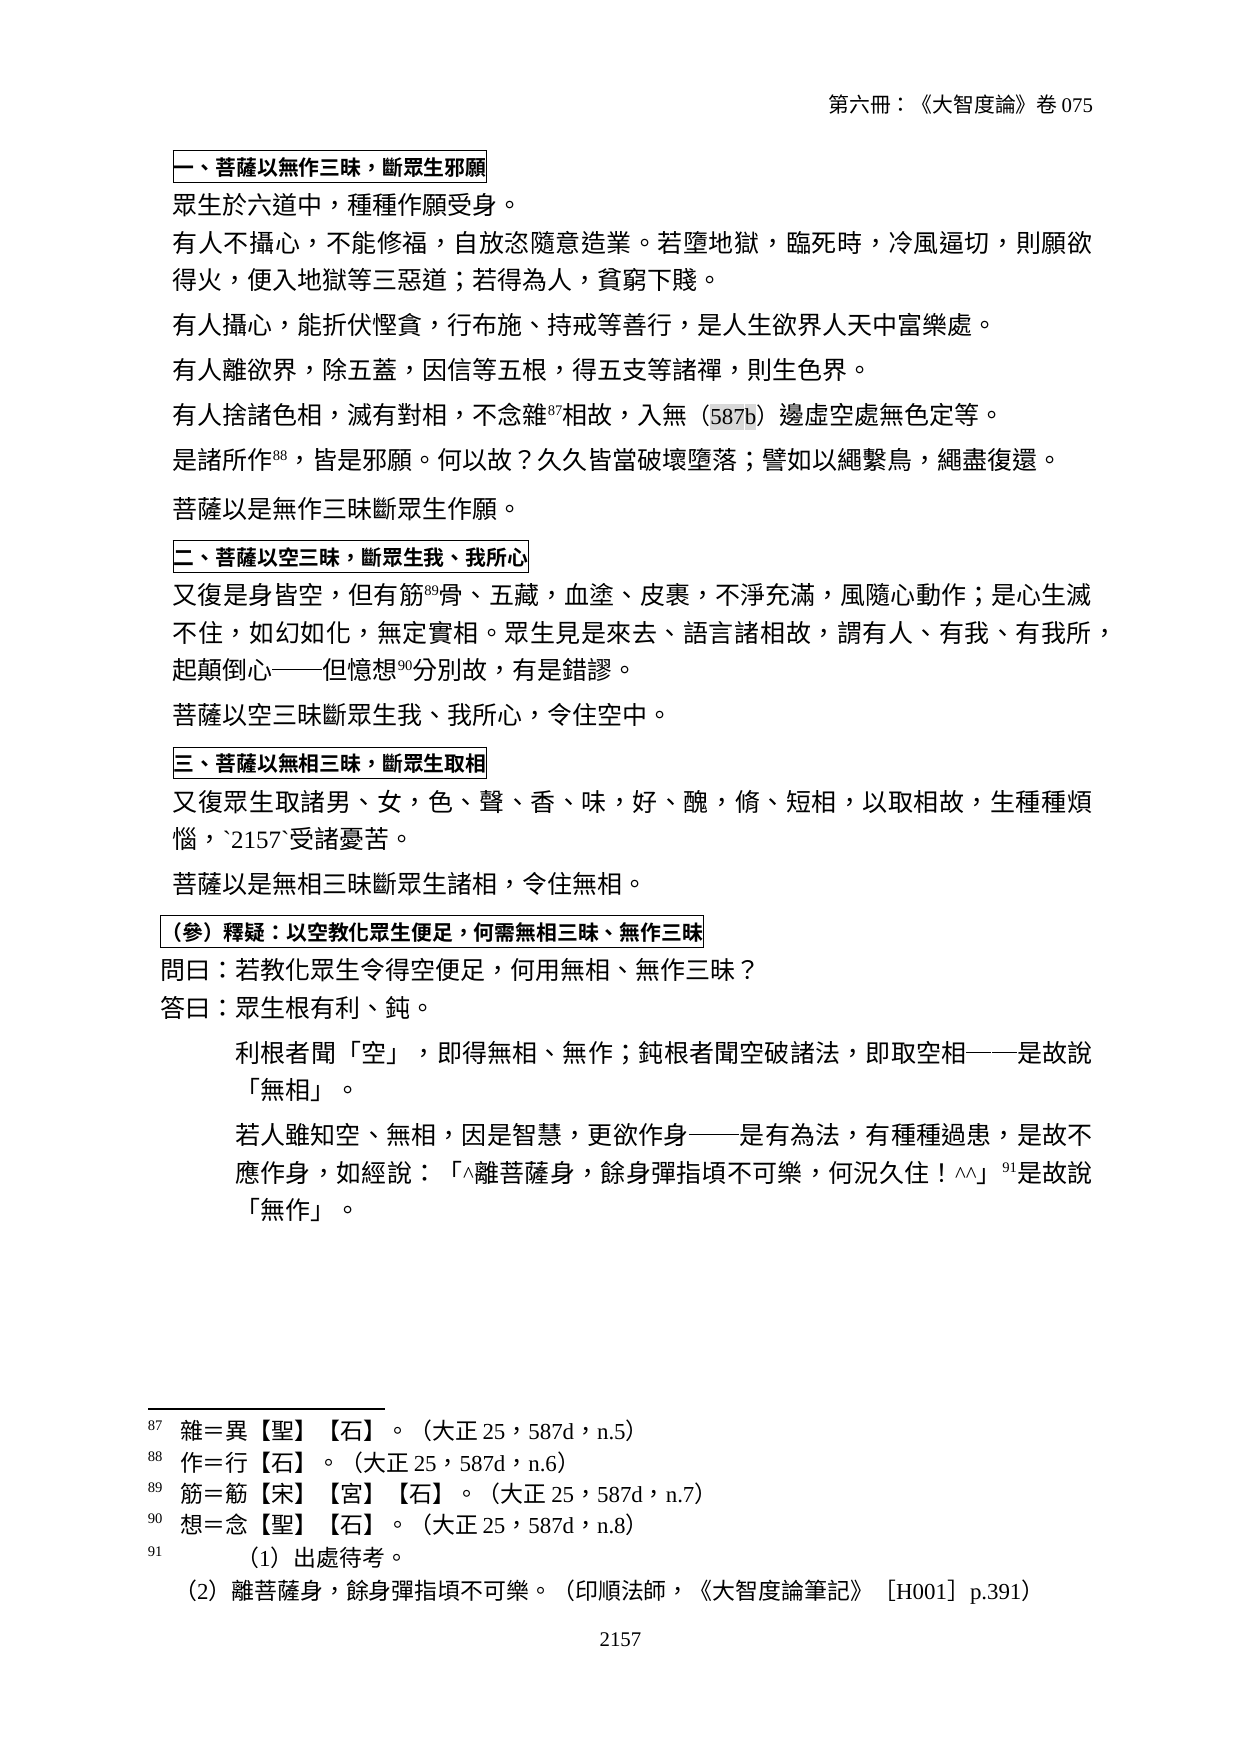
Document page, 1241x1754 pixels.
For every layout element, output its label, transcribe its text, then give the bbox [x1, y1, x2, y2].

text 有人離欲界，除五蓋，因信等五根，得五支等諸禪，則生色界。 [173, 350, 1092, 388]
text 有人不攝心，不能修福，自放恣隨意造業。若墮地獄，臨死時，冷風逼切，則願欲得火，便入地獄等三惡道；若得為人，貧窮下賤。 [173, 223, 1092, 298]
text 有人攝心，能折伏慳貪，行布施、持戒等善行，是人生欲界人天中富樂處。 [173, 305, 1092, 343]
text 三、菩薩以無相三昧，斷眾生取相 [173, 744, 1092, 781]
text 答曰：眾生根有利、鈍。 [160, 988, 1092, 1025]
text 若人雖知空、無相，因是智慧，更欲作身──是有為法，有種種過患，是故不應作身，如經說：「^離菩薩身，餘身彈指頃不可樂，何況久住！^^」是故說「無作」。 [235, 1115, 1092, 1228]
text 有人捨諸色相，滅有對相，不念雜相故，入無（587b）邊虛空處無色定等。 [173, 395, 1092, 433]
text 又復是身皆空，但有筋骨、五藏，血塗、皮裹，不淨充滿，風隨心動作；是心生滅不住，如幻如化，無定實相。眾生見是來去、語言諸相故，謂有人、有我、有我所，起顛倒心──但憶想分別故，有是錯謬。 [173, 575, 1092, 688]
text 問曰：若教化眾生令得空便足，何用無相、無作三昧？ [160, 950, 1092, 988]
text 眾生於六道中，種種作願受身。 [173, 185, 1092, 223]
text 利根者聞「空」，即得無相、無作；鈍根者聞空破諸法，即取空相──是故說「無相」。 [235, 1033, 1092, 1108]
text 是諸所作，皆是邪願。何以故？久久皆當破壞墮落；譬如以繩繫鳥，繩盡復還。 [173, 440, 1092, 478]
text （參）釋疑：以空教化眾生便足，何需無相三昧、無作三昧 [160, 913, 1092, 950]
text 菩薩以是無相三昧斷眾生諸相，令住無相。 [173, 864, 1092, 901]
text 菩薩以空三昧斷眾生我、我所心，令住空中。 [173, 695, 1092, 733]
text 二、菩薩以空三昧，斷眾生我、我所心 [173, 538, 1092, 575]
text 菩薩以是無作三昧斷眾生作願。 [173, 489, 1092, 526]
text 一、菩薩以無作三昧，斷眾生邪願 [173, 148, 1092, 185]
text 又復眾生取諸男、女，色、聲、香、味，好、醜，脩、短相，以取相故，生種種煩惱，`2157`受諸憂苦。 [173, 781, 1092, 856]
